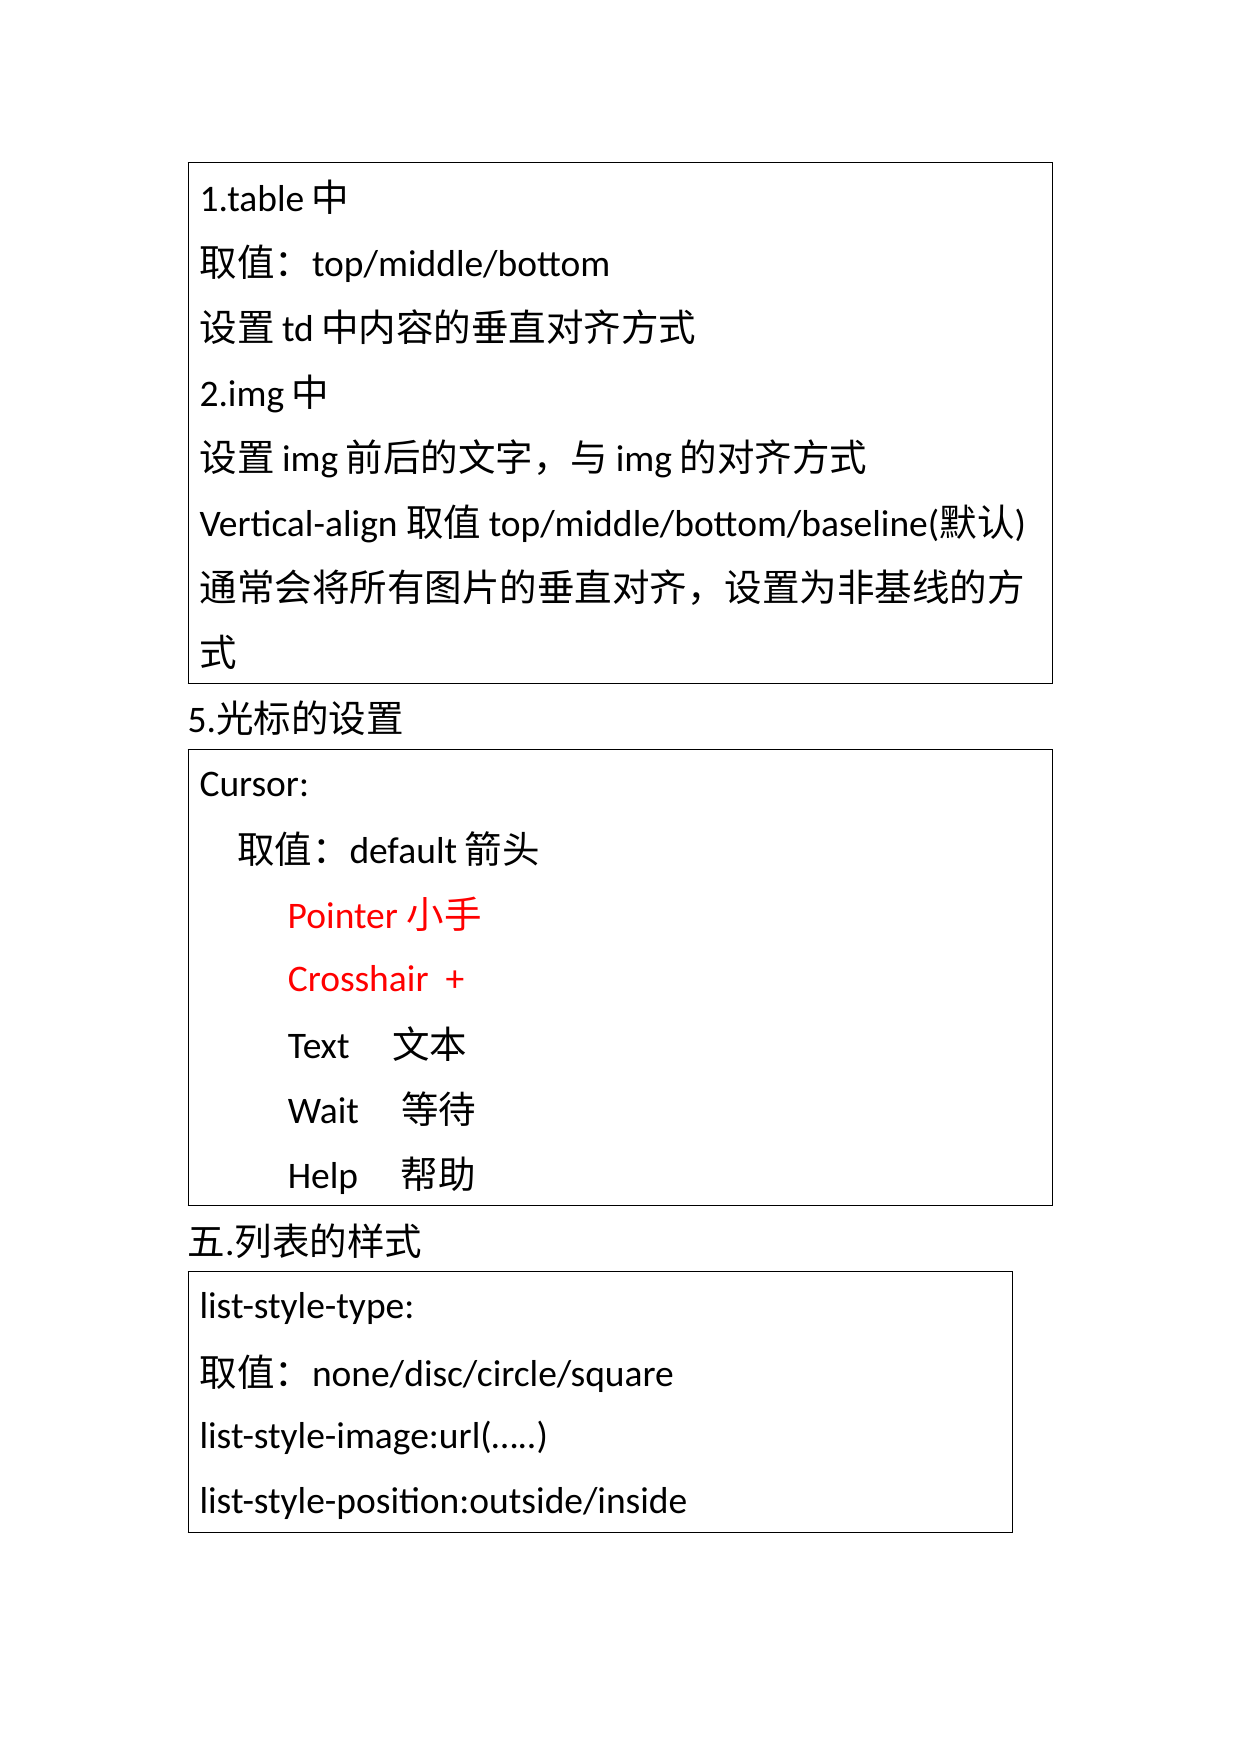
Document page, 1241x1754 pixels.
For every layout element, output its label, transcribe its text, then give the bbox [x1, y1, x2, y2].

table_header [189, 163, 1052, 683]
text 五.列表的样式 [187, 1206, 1053, 1271]
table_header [189, 1272, 1012, 1532]
table_header Cursor: 取值：default箭头 Pointer 小手 Crosshair + Text 文本 Wait 等待 Help 帮助 [189, 750, 1052, 1205]
text 5.光标的设置 [187, 684, 1053, 749]
